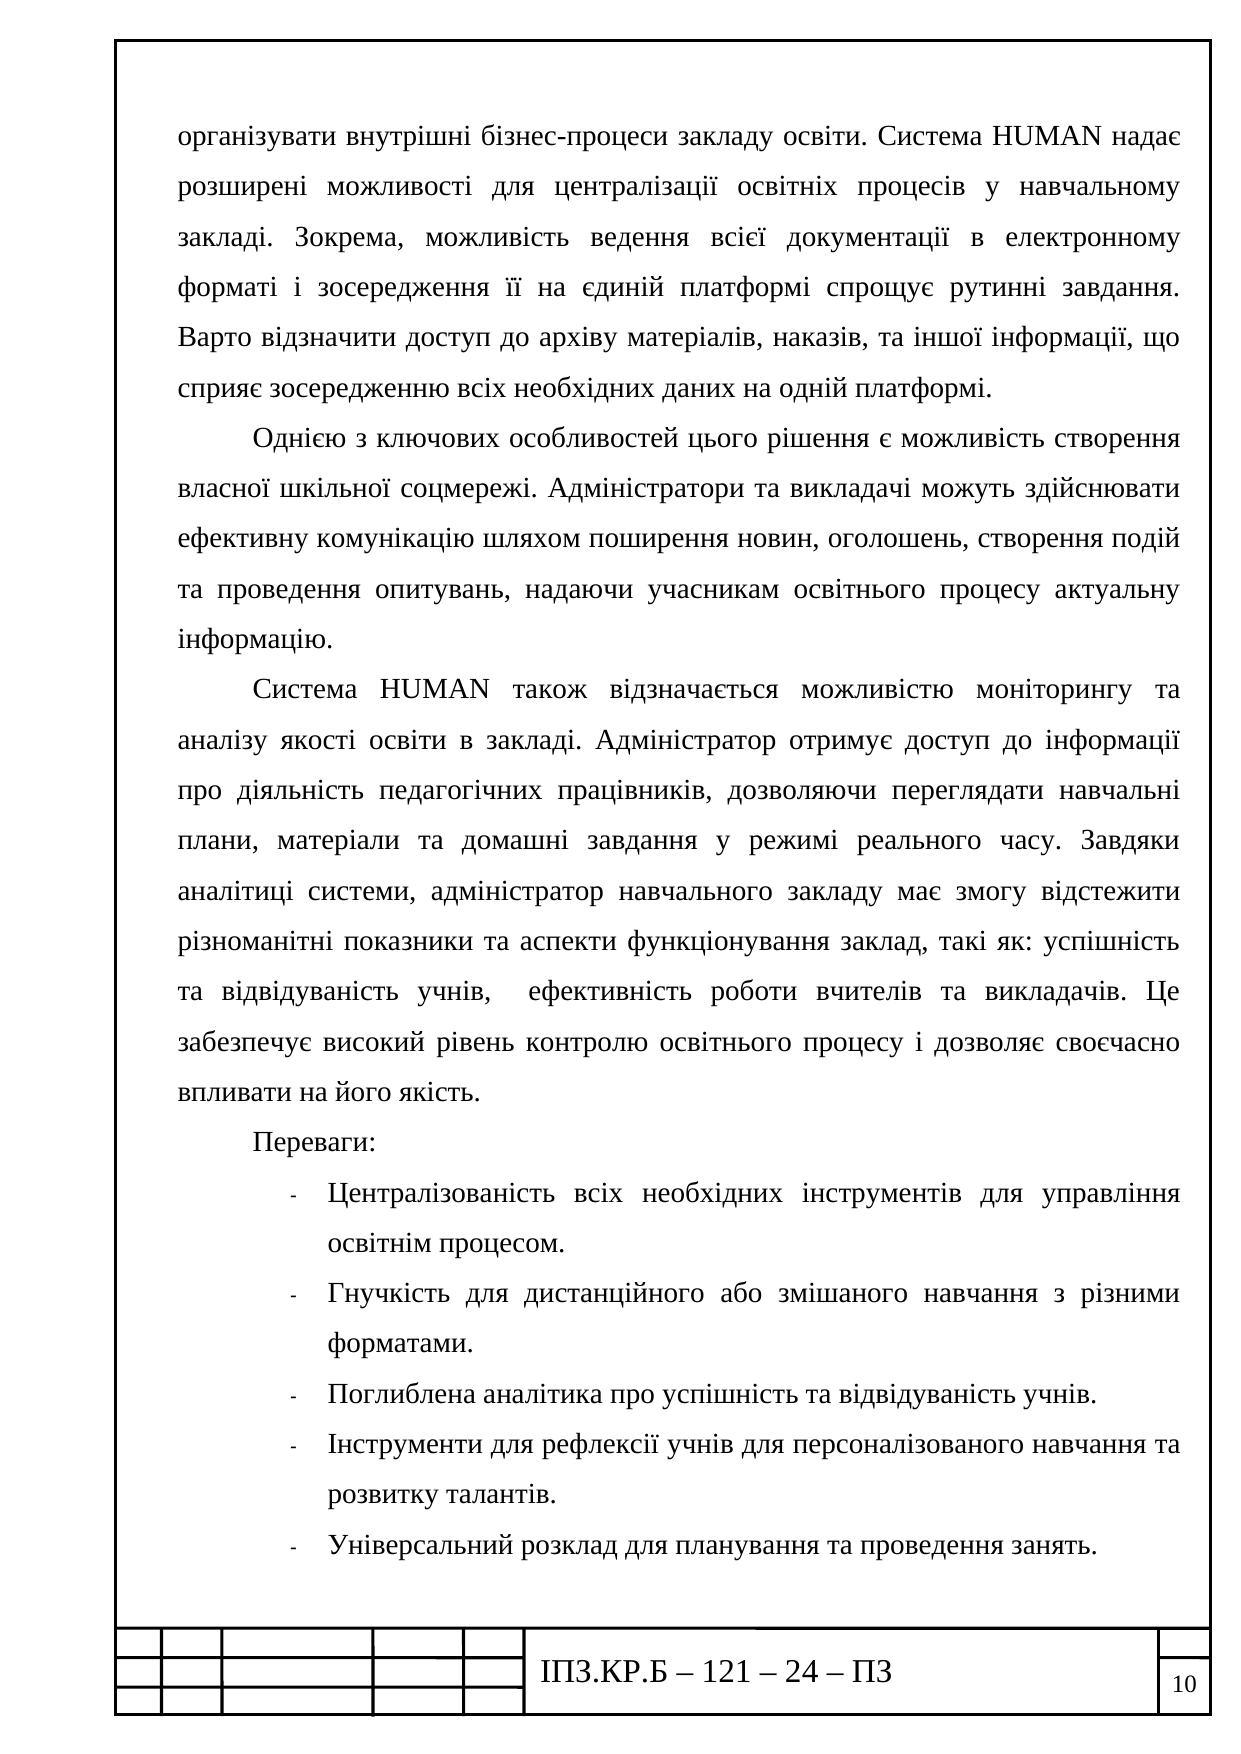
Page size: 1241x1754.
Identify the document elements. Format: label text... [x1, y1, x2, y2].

text Переваги: [177, 1124, 1181, 1158]
list Централізованість всіх необхідних інструментів для управління освітнім процесом. [290, 1175, 1181, 1258]
list Універсальний розклад для планування та проведення занять. [290, 1527, 1181, 1560]
text Система HUMAN також відзначається можливістю моніторингу та аналізу якості освіти в закладі. Адміністратор отримує доступ до інформації про діяльність педагогічних працівників, дозволяючи переглядати навчальні плани, матеріали та домашні завдання у режимі реального часу. Завдяки аналітиці системи, адміністратор навчального закладу має змогу відстежити різноманітні показники та аспекти функціонування заклад, такі як: успішність та відвідуваність учнів, ефективність роботи вчителів та викладачів. Це забезпечує високий рівень контролю освітнього процесу і дозволяє своєчасно впливати на його якість. [177, 672, 1181, 1108]
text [177, 118, 1181, 403]
text Однією з ключових особливостей цього рішення є можливість створення власної шкільної соцмережі. Адміністратори та викладачі можуть здійснювати ефективну комунікацію шляхом поширення новин, оголошень, створення подій та проведення опитувань, надаючи учасникам освітнього процесу актуальну інформацію. [177, 420, 1181, 655]
list Гнучкість для дистанційного або змішаного навчання з різними форматами. [290, 1275, 1181, 1359]
list Поглиблена аналітика про успішність та відвідуваність учнів. [290, 1376, 1181, 1409]
list Інструменти для рефлексії учнів для персоналізованого навчання та розвитку талантів. [290, 1426, 1181, 1510]
